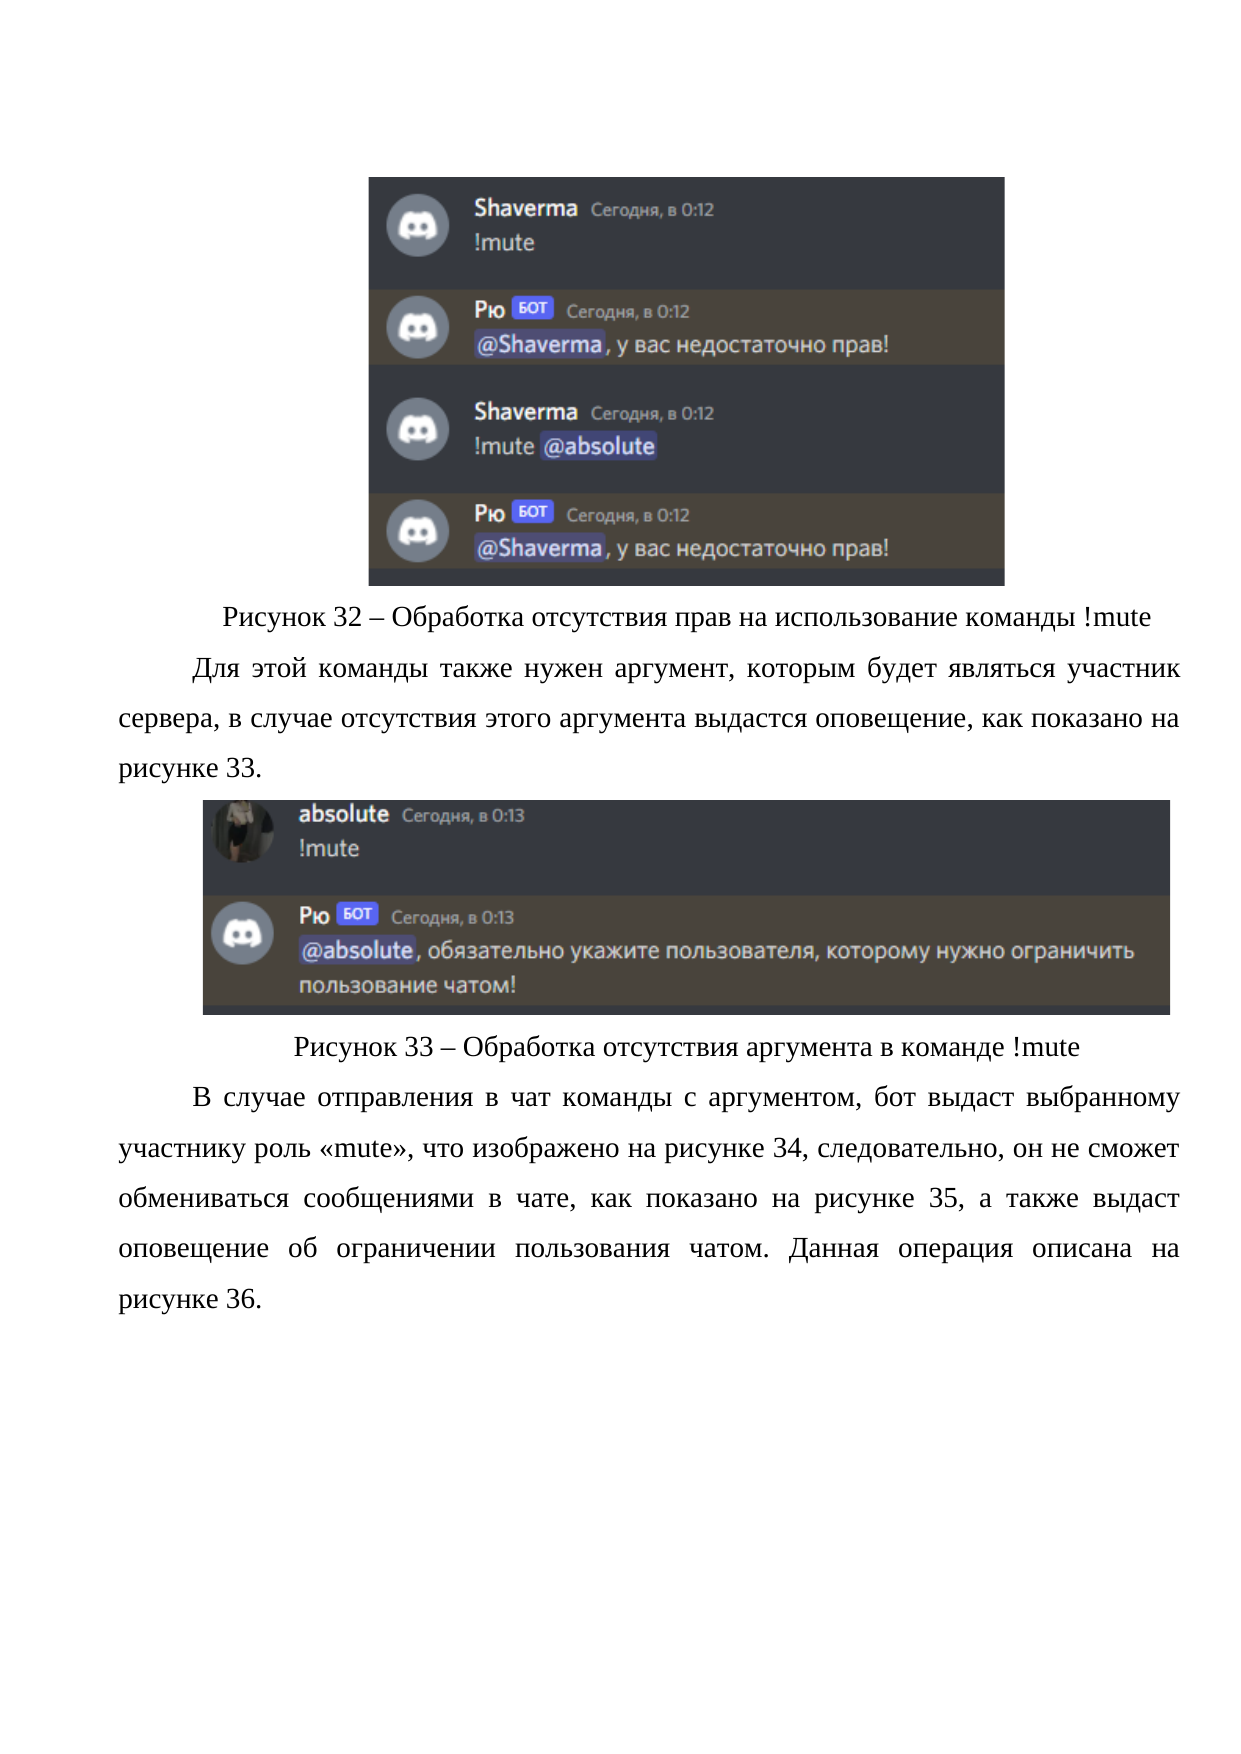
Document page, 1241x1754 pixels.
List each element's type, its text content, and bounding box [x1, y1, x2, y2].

picture [368, 177, 1005, 586]
text Для этой команды также нужен аргумент, которым будет являться участник сервера, в случае отсутствия этого аргумента выдастся оповещение, как показано на рисунке 33. [118, 650, 1181, 784]
text Рисунок 33 – Обработка отсутствия аргумента в команде !mute [118, 1029, 1181, 1063]
picture [202, 800, 1171, 1015]
text В случае отправления в чат команды с аргументом, бот выдаст выбранному участнику роль «mute», что изображено на рисунке 34, следовательно, он не сможет обмениваться сообщениями в чате, как показано на рисунке 35, а также выдаст оповещение об ограничении пользования чатом. Данная операция описана на рисунке 36. [118, 1079, 1181, 1314]
text Рисунок 32 – Обработка отсутствия прав на использование команды !mute [118, 599, 1181, 633]
